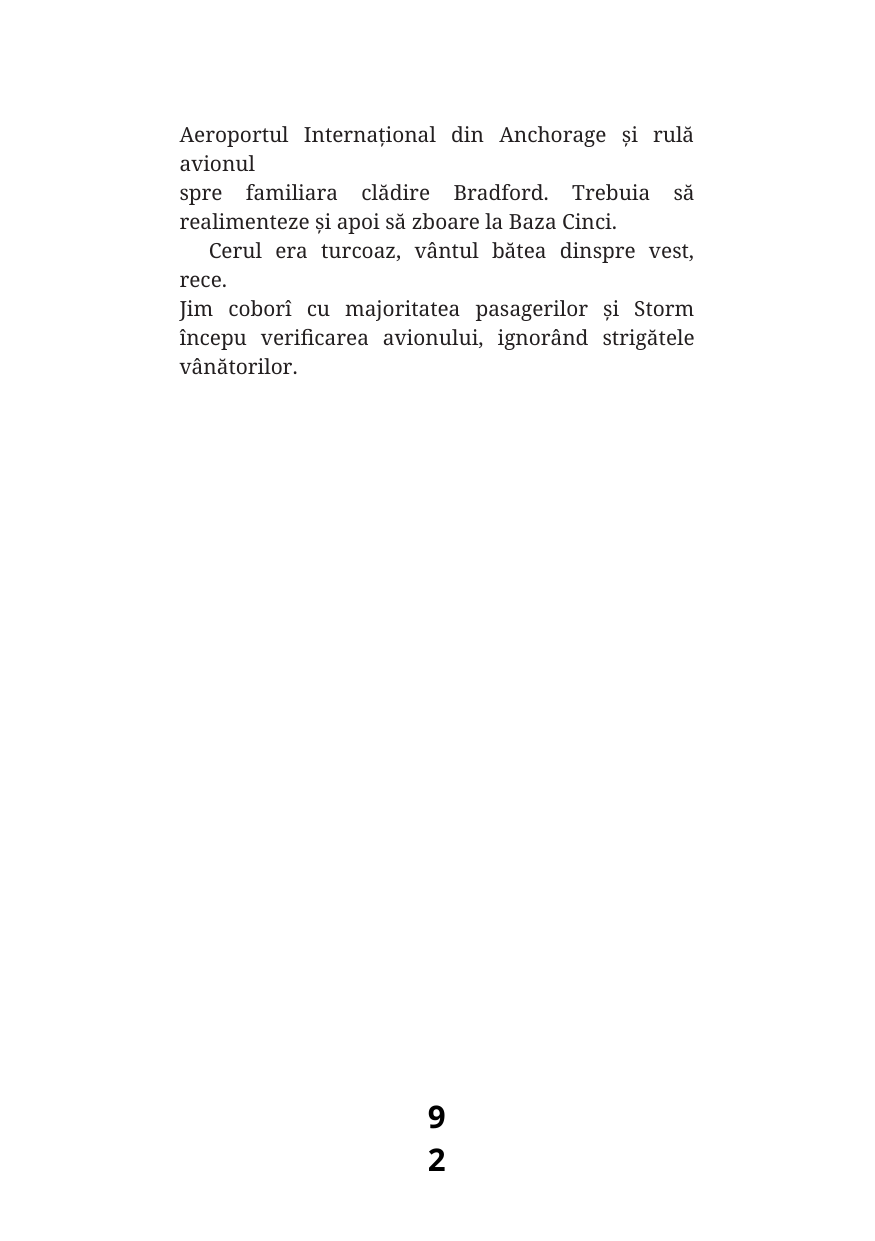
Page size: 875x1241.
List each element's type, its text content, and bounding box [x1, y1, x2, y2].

text Cerul era turcoaz, vântul bătea dinspre vest, rece. Jim coborî cu majoritatea pasagerilor şi Storm începu verificarea avionului, ignorând strigătele vânătorilor. [179, 236, 695, 380]
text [179, 120, 695, 236]
